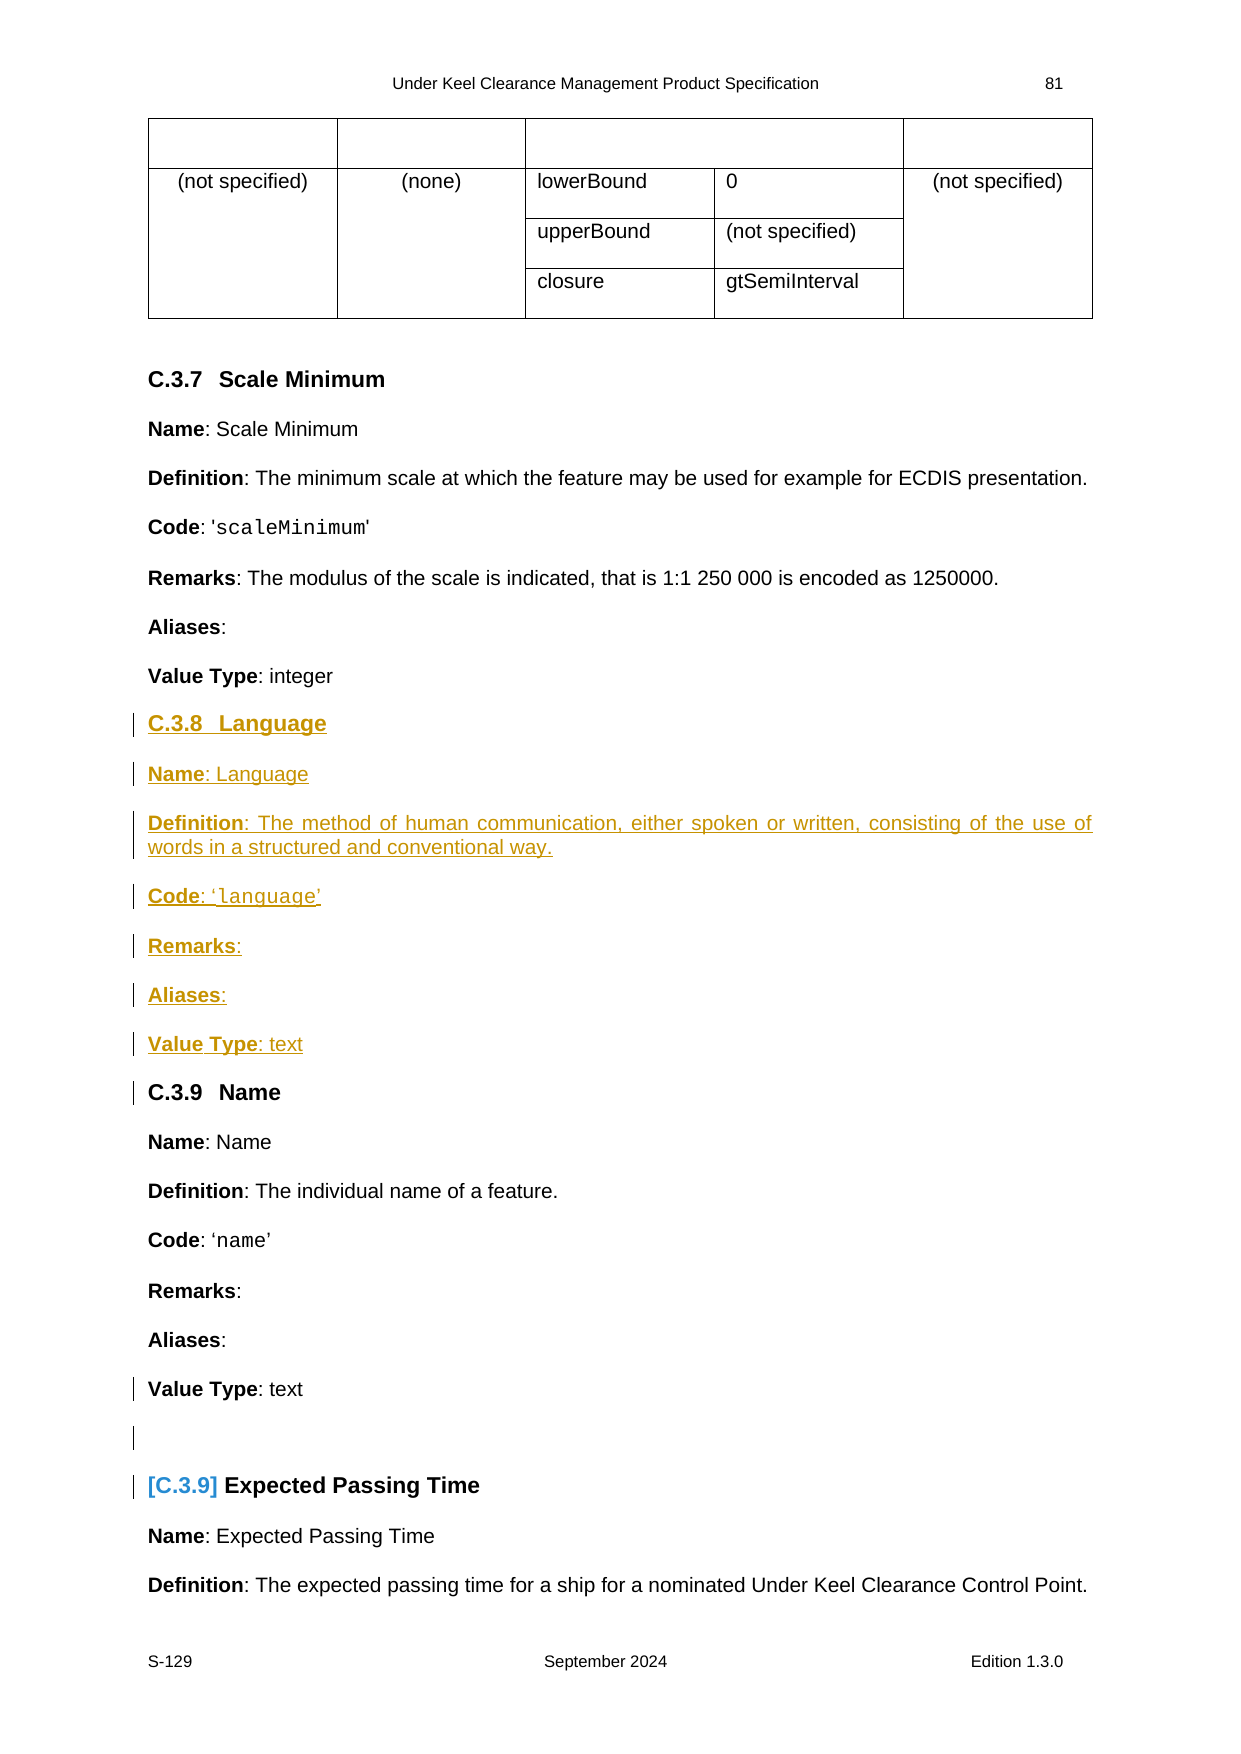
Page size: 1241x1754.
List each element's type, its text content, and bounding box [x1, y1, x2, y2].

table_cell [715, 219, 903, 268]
text Name: Expected Passing Time [148, 1524, 1092, 1548]
text Name: Scale Minimum [148, 417, 1092, 441]
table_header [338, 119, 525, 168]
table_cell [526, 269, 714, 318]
text Definition: The expected passing time for a ship for a nominated Under Keel Clearance Control Point. [148, 1573, 1092, 1597]
text Aliases: [148, 1328, 1092, 1352]
text Definition: The individual name of a feature. [148, 1179, 1092, 1203]
text Code: 'scaleMinimum' [148, 515, 1092, 541]
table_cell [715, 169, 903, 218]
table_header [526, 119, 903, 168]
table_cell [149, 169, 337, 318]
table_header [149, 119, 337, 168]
text Value Type: integer [148, 664, 1092, 688]
subtitle Scale Minimum [148, 368, 1092, 392]
subtitle Name [148, 1081, 1092, 1105]
text Remarks: [148, 1279, 1092, 1303]
text Name: Name [148, 1130, 1092, 1154]
subtitle Expected Passing Time [148, 1475, 1092, 1499]
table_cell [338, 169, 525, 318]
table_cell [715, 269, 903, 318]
text Remarks: The modulus of the scale is indicated, that is 1:1 250 000 is encoded as 1250000. [148, 566, 1092, 590]
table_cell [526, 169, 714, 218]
text Definition: The minimum scale at which the feature may be used for example for ECDIS presentation. [148, 466, 1092, 490]
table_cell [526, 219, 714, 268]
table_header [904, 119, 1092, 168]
text Code: ‘name’ [148, 1228, 1092, 1254]
text Value Type: text [148, 1377, 1092, 1401]
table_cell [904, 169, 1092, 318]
text Aliases: [148, 615, 1092, 639]
